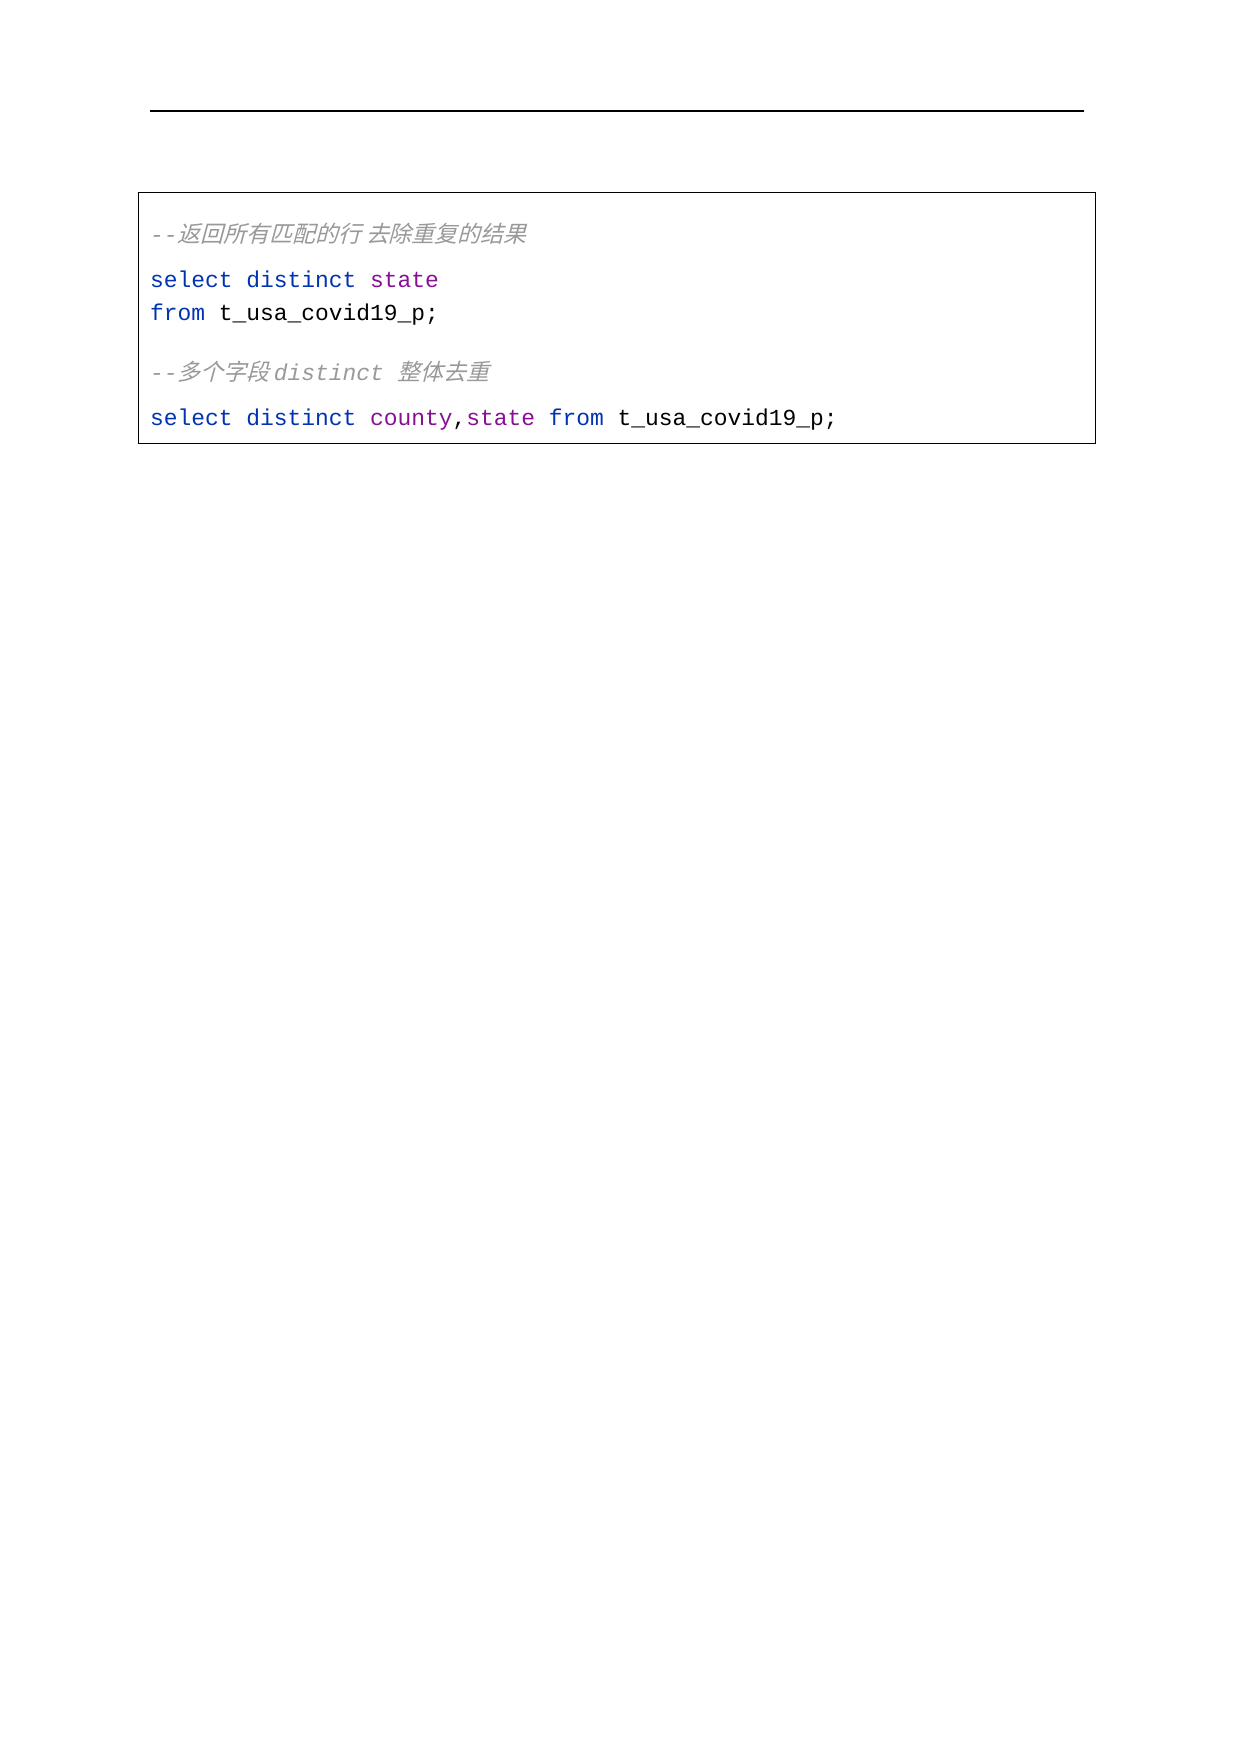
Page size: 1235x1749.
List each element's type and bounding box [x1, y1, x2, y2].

table_header [139, 193, 1095, 443]
